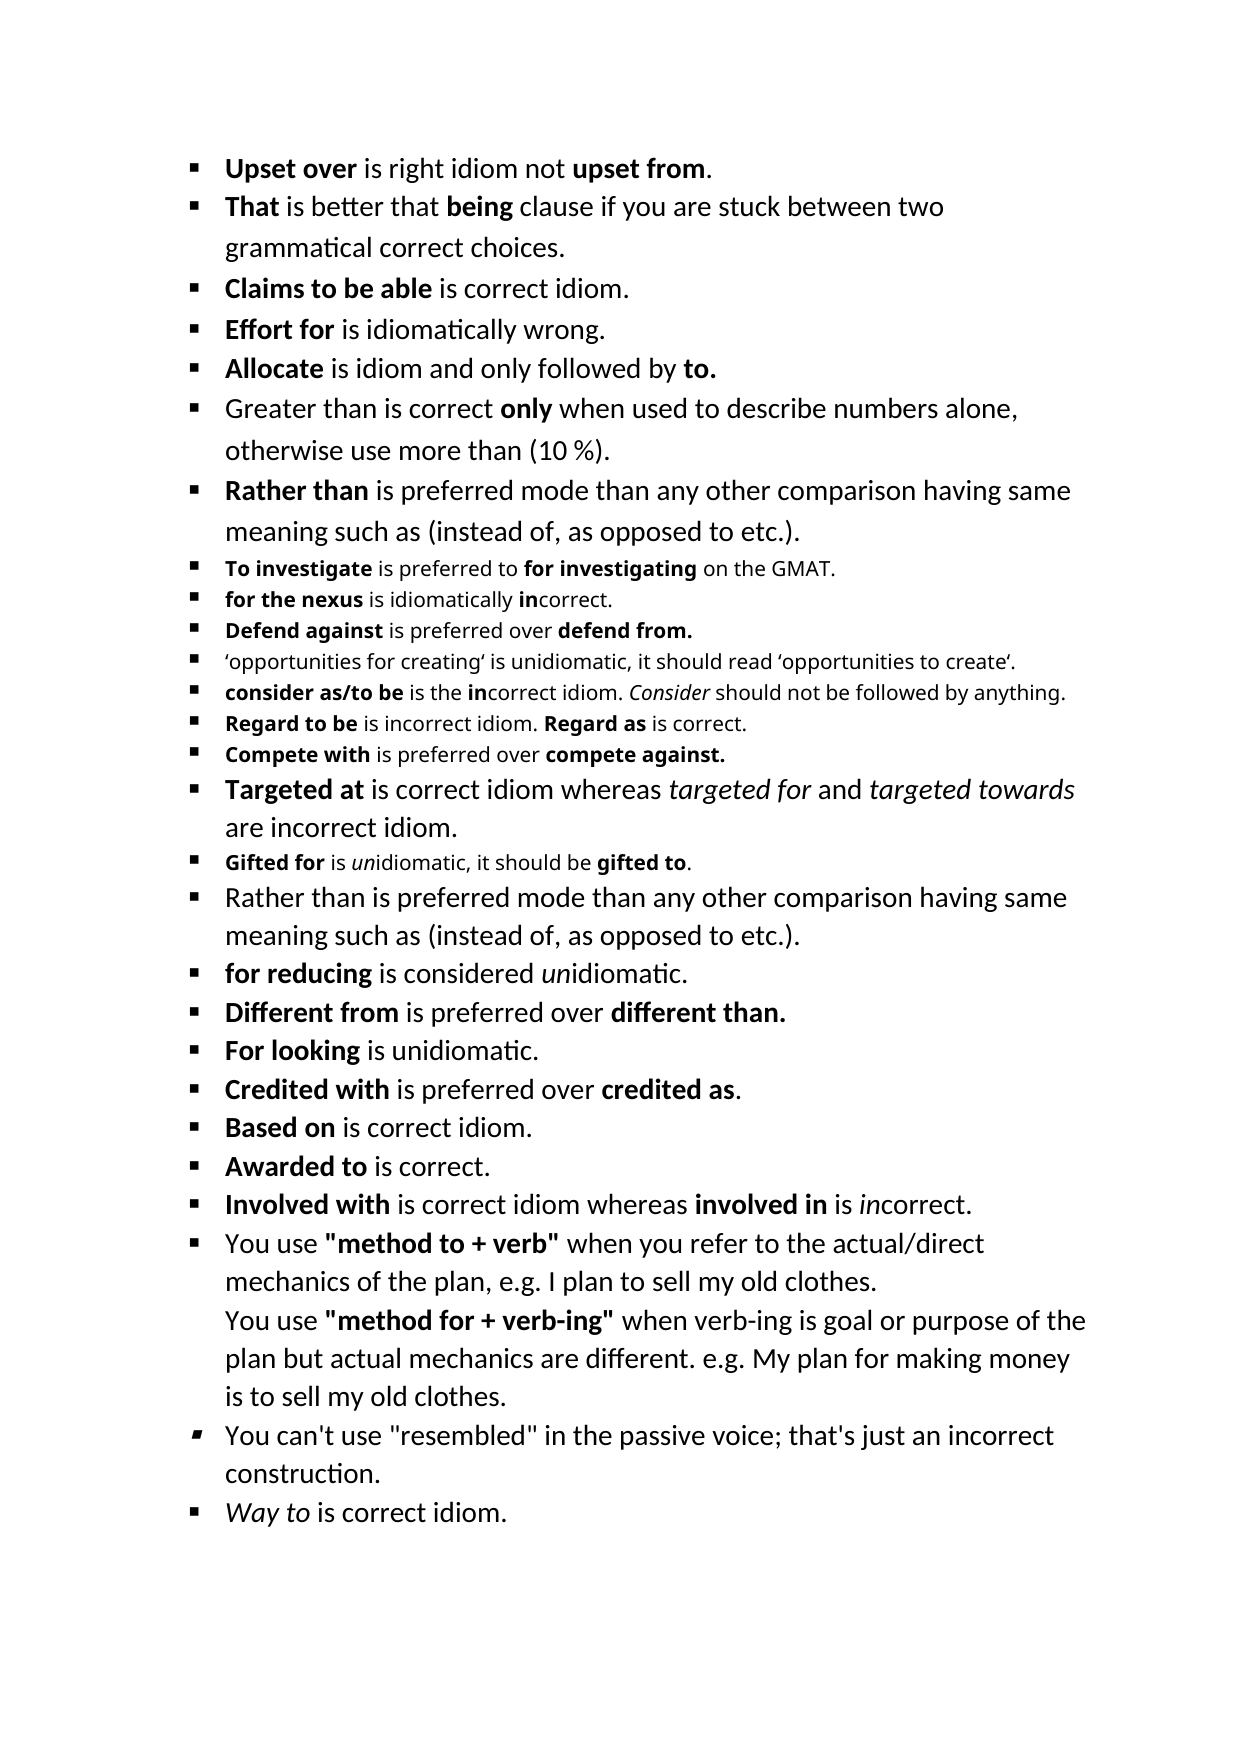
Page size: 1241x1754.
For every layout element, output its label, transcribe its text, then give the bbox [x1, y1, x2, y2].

list Rather than is preferred mode than any other comparison having same meaning such as (instead of, as opposed to etc.). [187, 472, 1090, 549]
list Effort for is idiomatically wrong. [187, 311, 1090, 347]
list Different from is preferred over different than. [187, 994, 1090, 1030]
list ‘opportunities for creating‘ is unidiomatic, it should read ‘opportunities to create‘. [187, 647, 1090, 676]
list For looking is unidiomatic. [187, 1032, 1090, 1068]
list Compete with is preferred over compete against. [187, 740, 1090, 769]
list Regard to be is incorrect idiom. Regard as is correct. [187, 709, 1090, 738]
list Rather than is preferred mode than any other comparison having same meaning such as (instead of, as opposed to etc.). [187, 879, 1090, 953]
list Defend against is preferred over defend from. [187, 616, 1090, 645]
list Involved with is correct idiom whereas involved in is incorrect. [187, 1186, 1090, 1222]
list Way to is correct idiom. [187, 1494, 1090, 1529]
list Awarded to is correct. [187, 1148, 1090, 1183]
list You use "method to + verb" when you refer to the actual/direct mechanics of the plan, e.g. I plan to sell my old clothes. You use "method for + verb-ing" when verb-ing is goal or purpose of the plan but actual mechanics are different. e.g. My plan for making money is to sell my old clothes. [187, 1225, 1090, 1414]
list Upset over is right idiom not upset from. [187, 150, 1090, 186]
list That is better that being clause if you are stuck between two grammatical correct choices. [187, 188, 1090, 265]
list To investigate is preferred to for investigating on the GMAT. [187, 554, 1090, 583]
list Greater than is correct only when used to describe numbers alone, otherwise use more than (10 %). [187, 391, 1090, 467]
list Targeted at is correct idiom whereas targeted for and targeted towards are incorrect idiom. [187, 771, 1090, 845]
list Based on is correct idiom. [187, 1109, 1090, 1145]
list consider as/to be is the incorrect idiom. Consider should not be followed by anything. [187, 678, 1090, 707]
list You can't use "resembled" in the passive voice; that's just an incorrect construction. [187, 1417, 1090, 1491]
list Allocate is idiom and only followed by to. [187, 350, 1090, 385]
list Claims to be able is correct idiom. [187, 270, 1090, 306]
list for reducing is considered unidiomatic. [187, 956, 1090, 991]
list Credited with is preferred over credited as. [187, 1071, 1090, 1107]
list Gifted for is unidiomatic, it should be gifted to. [187, 848, 1090, 876]
list for the nexus is idiomatically incorrect. [187, 585, 1090, 614]
